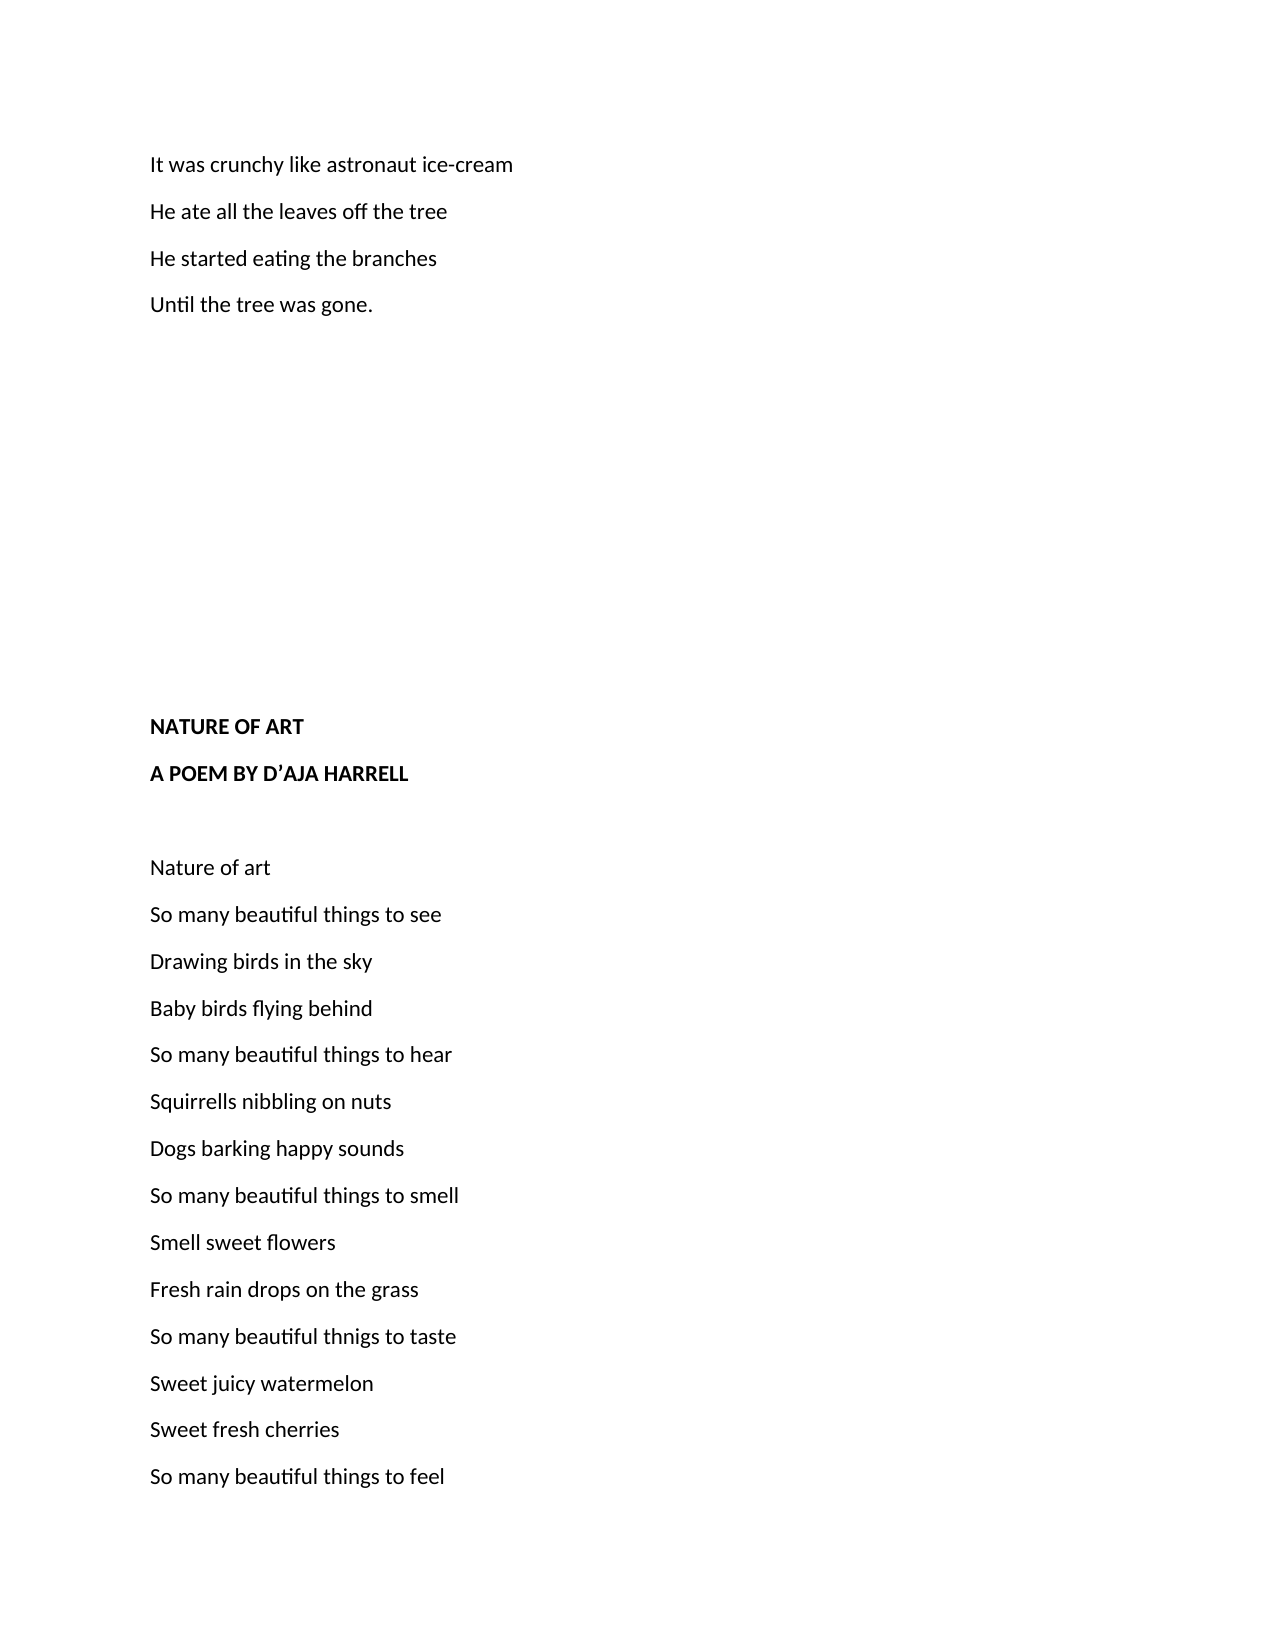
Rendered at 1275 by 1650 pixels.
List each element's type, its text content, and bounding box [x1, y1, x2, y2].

text So many beautiful things to see [150, 900, 1125, 928]
text Smell sweet flowers [150, 1228, 1125, 1256]
text Squirrells nibbling on nuts [150, 1087, 1125, 1116]
text Dogs barking happy sounds [150, 1134, 1125, 1162]
text He ate all the leaves off the tree [150, 197, 1125, 225]
text It was crunchy like astronaut ice-cream [150, 150, 1125, 178]
text Nature of art [150, 853, 1125, 881]
text Fresh rain drops on the grass [150, 1275, 1125, 1303]
text So many beautiful things to hear [150, 1041, 1125, 1069]
text Sweet fresh cherries [150, 1416, 1125, 1444]
text Until the tree was gone. [150, 291, 1125, 319]
text So many beautiful things to feel [150, 1462, 1125, 1491]
text So many beautiful things to smell [150, 1181, 1125, 1209]
text A POEM BY D’AJA HARRELL [150, 759, 1125, 787]
text So many beautiful thnigs to taste [150, 1322, 1125, 1350]
text Baby birds flying behind [150, 994, 1125, 1022]
text Drawing birds in the sky [150, 947, 1125, 975]
text Sweet juicy watermelon [150, 1369, 1125, 1397]
text NATURE OF ART [150, 712, 1125, 741]
text He started eating the branches [150, 244, 1125, 272]
